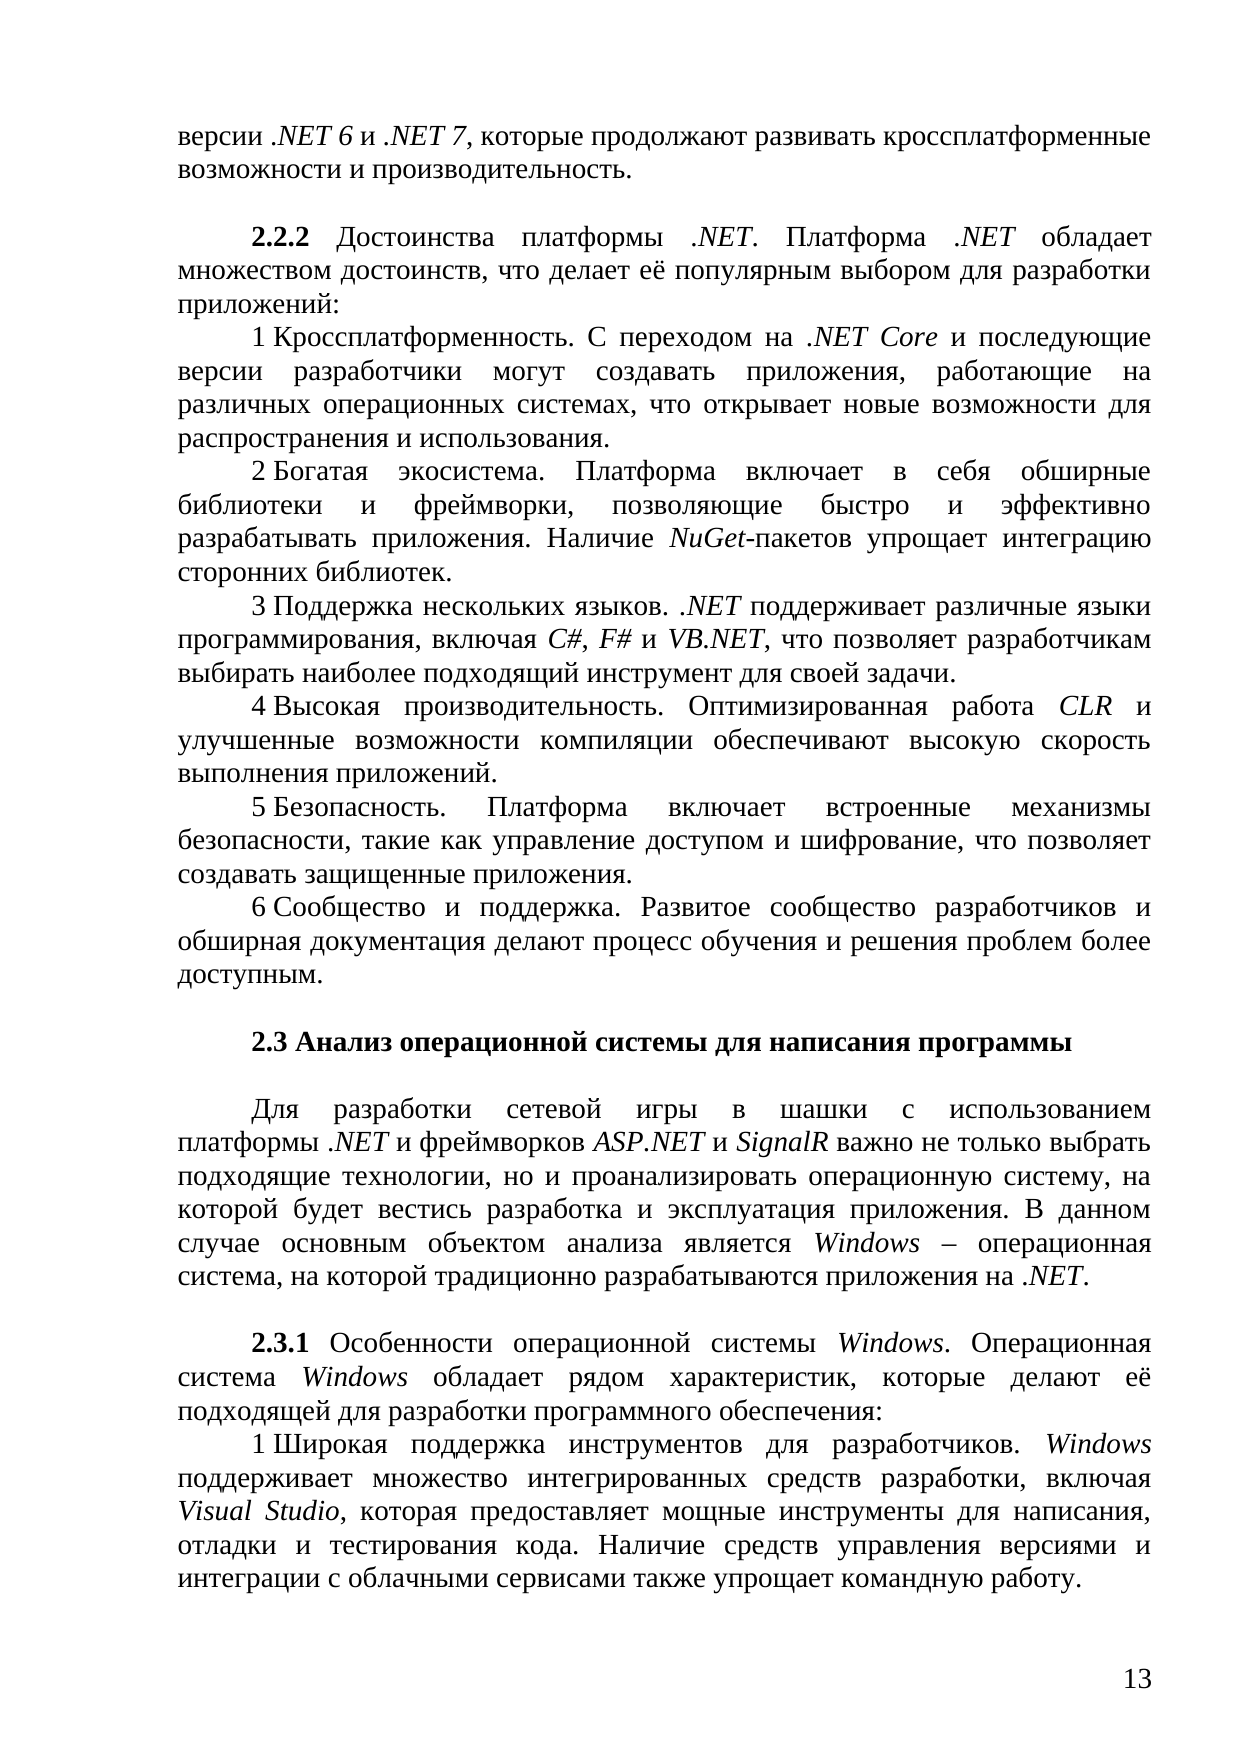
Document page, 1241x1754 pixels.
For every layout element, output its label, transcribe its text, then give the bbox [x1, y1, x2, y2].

text 2.3.1 Особенности операционной системы Windows. Операционная система Windows обладает рядом характеристик, которые делают её подходящей для разработки программного обеспечения: [177, 1326, 1152, 1426]
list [177, 118, 1152, 185]
list Сообщество и поддержка. Развитое сообщество разработчиков и обширная документация делают процесс обучения и решения проблем более доступным. [177, 889, 1152, 990]
subtitle Анализ операционной системы для написания программы [251, 1024, 1152, 1057]
list Широкая поддержка инструментов для разработчиков. Windows поддерживает множество интегрированных средств разработки, включая Visual Studio, которая предоставляет мощные инструменты для написания, отладки и тестирования кода. Наличие средств управления версиями и интеграции с облачными сервисами также упрощает командную работу. [177, 1426, 1152, 1594]
list Поддержка нескольких языков. .NET поддерживает различные языки программирования, включая C#, F# и VB.NET, что позволяет разработчикам выбирать наиболее подходящий инструмент для своей задачи. [177, 588, 1152, 688]
text Для разработки сетевой игры в шашки с использованием платформы .NET и фреймворков ASP.NET и SignalR важно не только выбрать подходящие технологии, но и проанализировать операционную систему, на которой будет вестись разработка и эксплуатация приложения. В данном случае основным объектом анализа является Windows – операционная система, на которой традиционно разрабатываются приложения на .NET. [177, 1091, 1152, 1292]
list Высокая производительность. Оптимизированная работа CLR и улучшенные возможности компиляции обеспечивают высокую скорость выполнения приложений. [177, 688, 1152, 789]
list Безопасность. Платформа включает встроенные механизмы безопасности, такие как управление доступом и шифрование, что позволяет создавать защищенные приложения. [177, 789, 1152, 889]
text 2.2.2 Достоинства платформы .NET. Платформа .NET обладает множеством достоинств, что делает её популярным выбором для разработки приложений: [177, 219, 1152, 319]
list Кроссплатформенность. С переходом на .NET Core и последующие версии разработчики могут создавать приложения, работающие на различных операционных системах, что открывает новые возможности для распространения и использования. [177, 319, 1152, 453]
list Богатая экосистема. Платформа включает в себя обширные библиотеки и фреймворки, позволяющие быстро и эффективно разрабатывать приложения. Наличие NuGet-пакетов упрощает интеграцию сторонних библиотек. [177, 453, 1152, 588]
